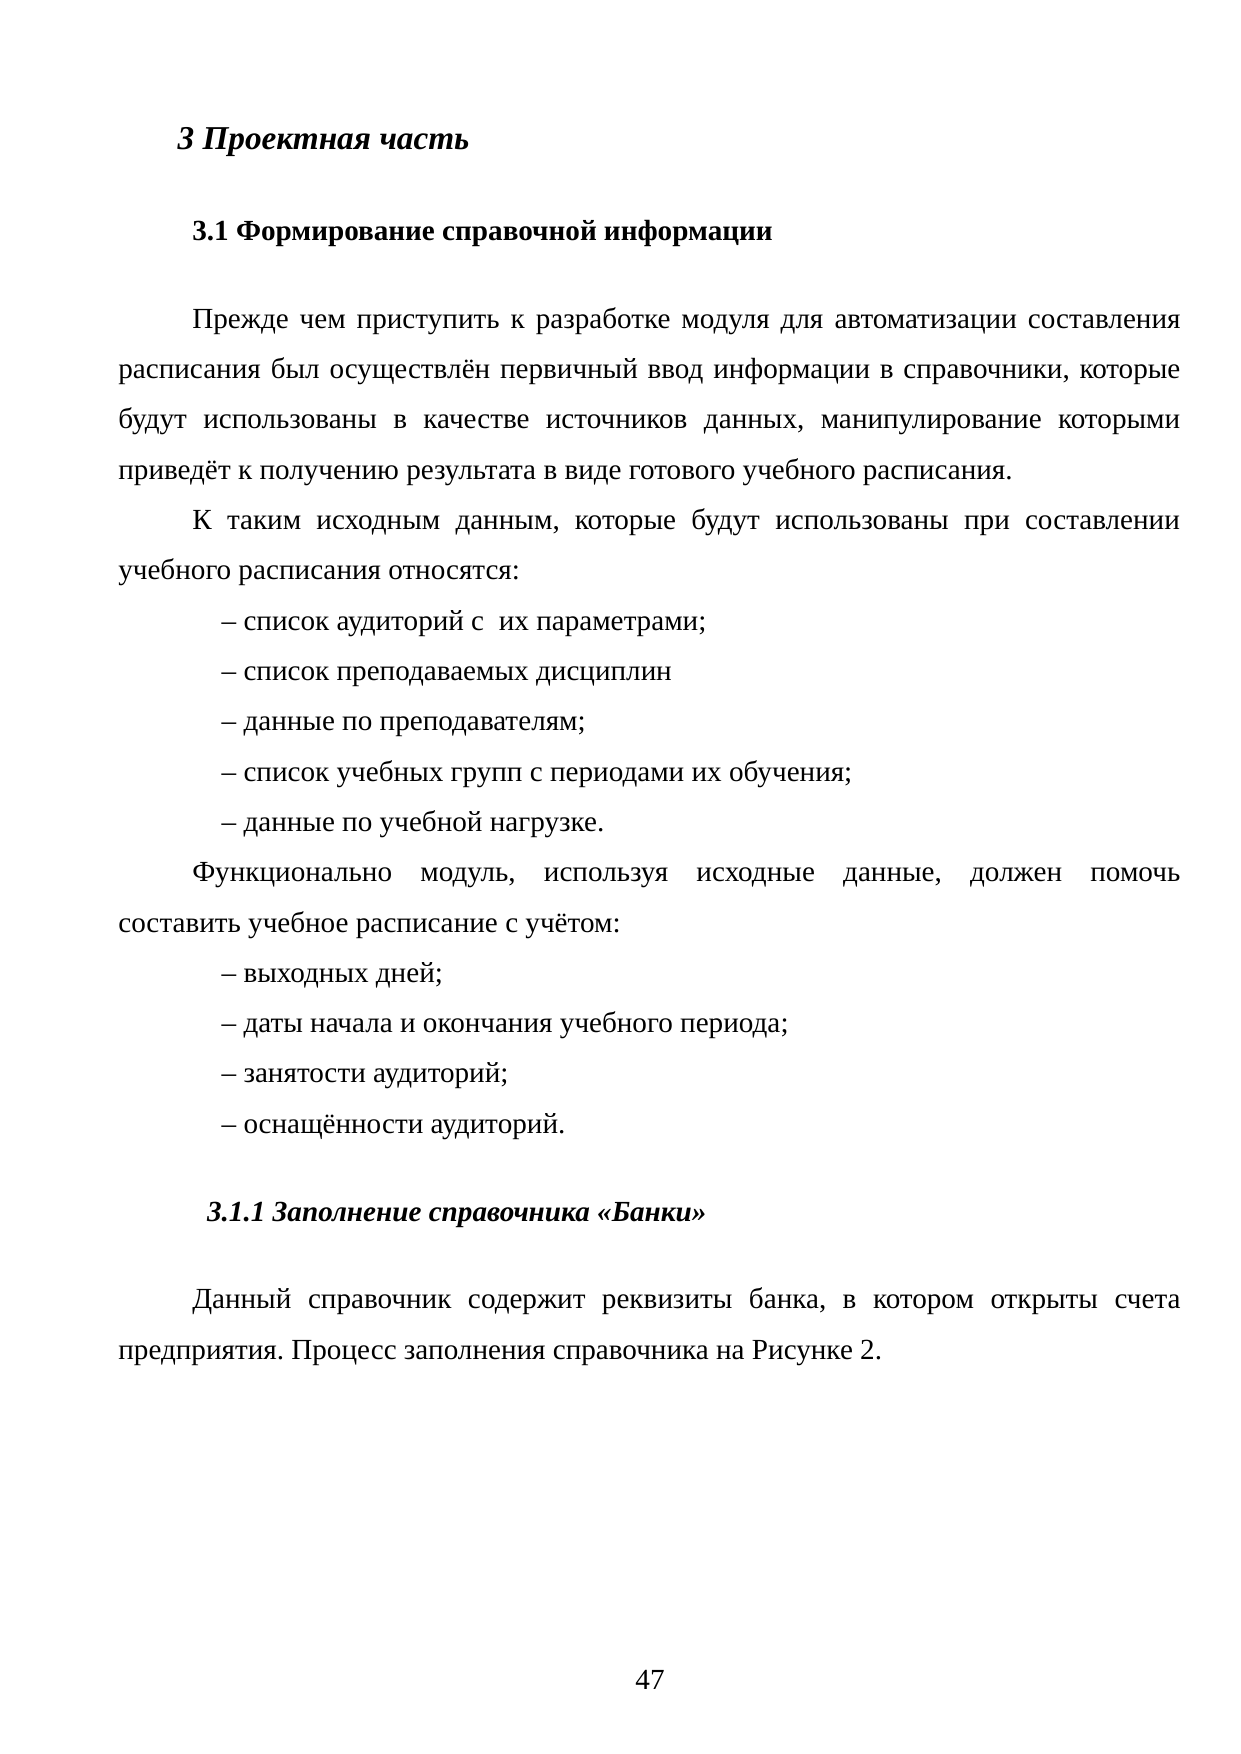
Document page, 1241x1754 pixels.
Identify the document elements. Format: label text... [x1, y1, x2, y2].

list даты начала и окончания учебного периода; [118, 1005, 1181, 1039]
text 3 Проектная часть [177, 118, 1181, 156]
list выходных дней; [118, 955, 1181, 988]
text 3.1 Формирование справочной информации [192, 213, 1181, 247]
text Данный справочник содержит реквизиты банка, в котором открыты счета предприятия. Процесс заполнения справочника на Рисунке 2. [118, 1282, 1181, 1365]
list занятости аудиторий; [118, 1056, 1181, 1089]
list данные по учебной нагрузке. [118, 804, 1181, 838]
text 3.1.1 Заполнение справочника «Банки» [207, 1194, 1181, 1227]
text К таким исходным данным, которые будут использованы при составлении учебного расписания относятся: [118, 502, 1181, 586]
text Прежде чем приступить к разработке модуля для автоматизации составления расписания был осуществлён первичный ввод информации в справочники, которые будут использованы в качестве источников данных, манипулирование которыми приведёт к получению результата в виде готового учебного расписания. [118, 301, 1181, 485]
text Функционально модуль, используя исходные данные, должен помочь составить учебное расписание с учётом: [118, 854, 1181, 938]
list список аудиторий с их параметрами; [118, 603, 1181, 636]
list оснащённости аудиторий. [118, 1106, 1181, 1139]
list данные по преподавателям; [118, 703, 1181, 737]
list список преподаваемых дисциплин [118, 653, 1181, 687]
list список учебных групп с периодами их обучения; [118, 754, 1181, 787]
